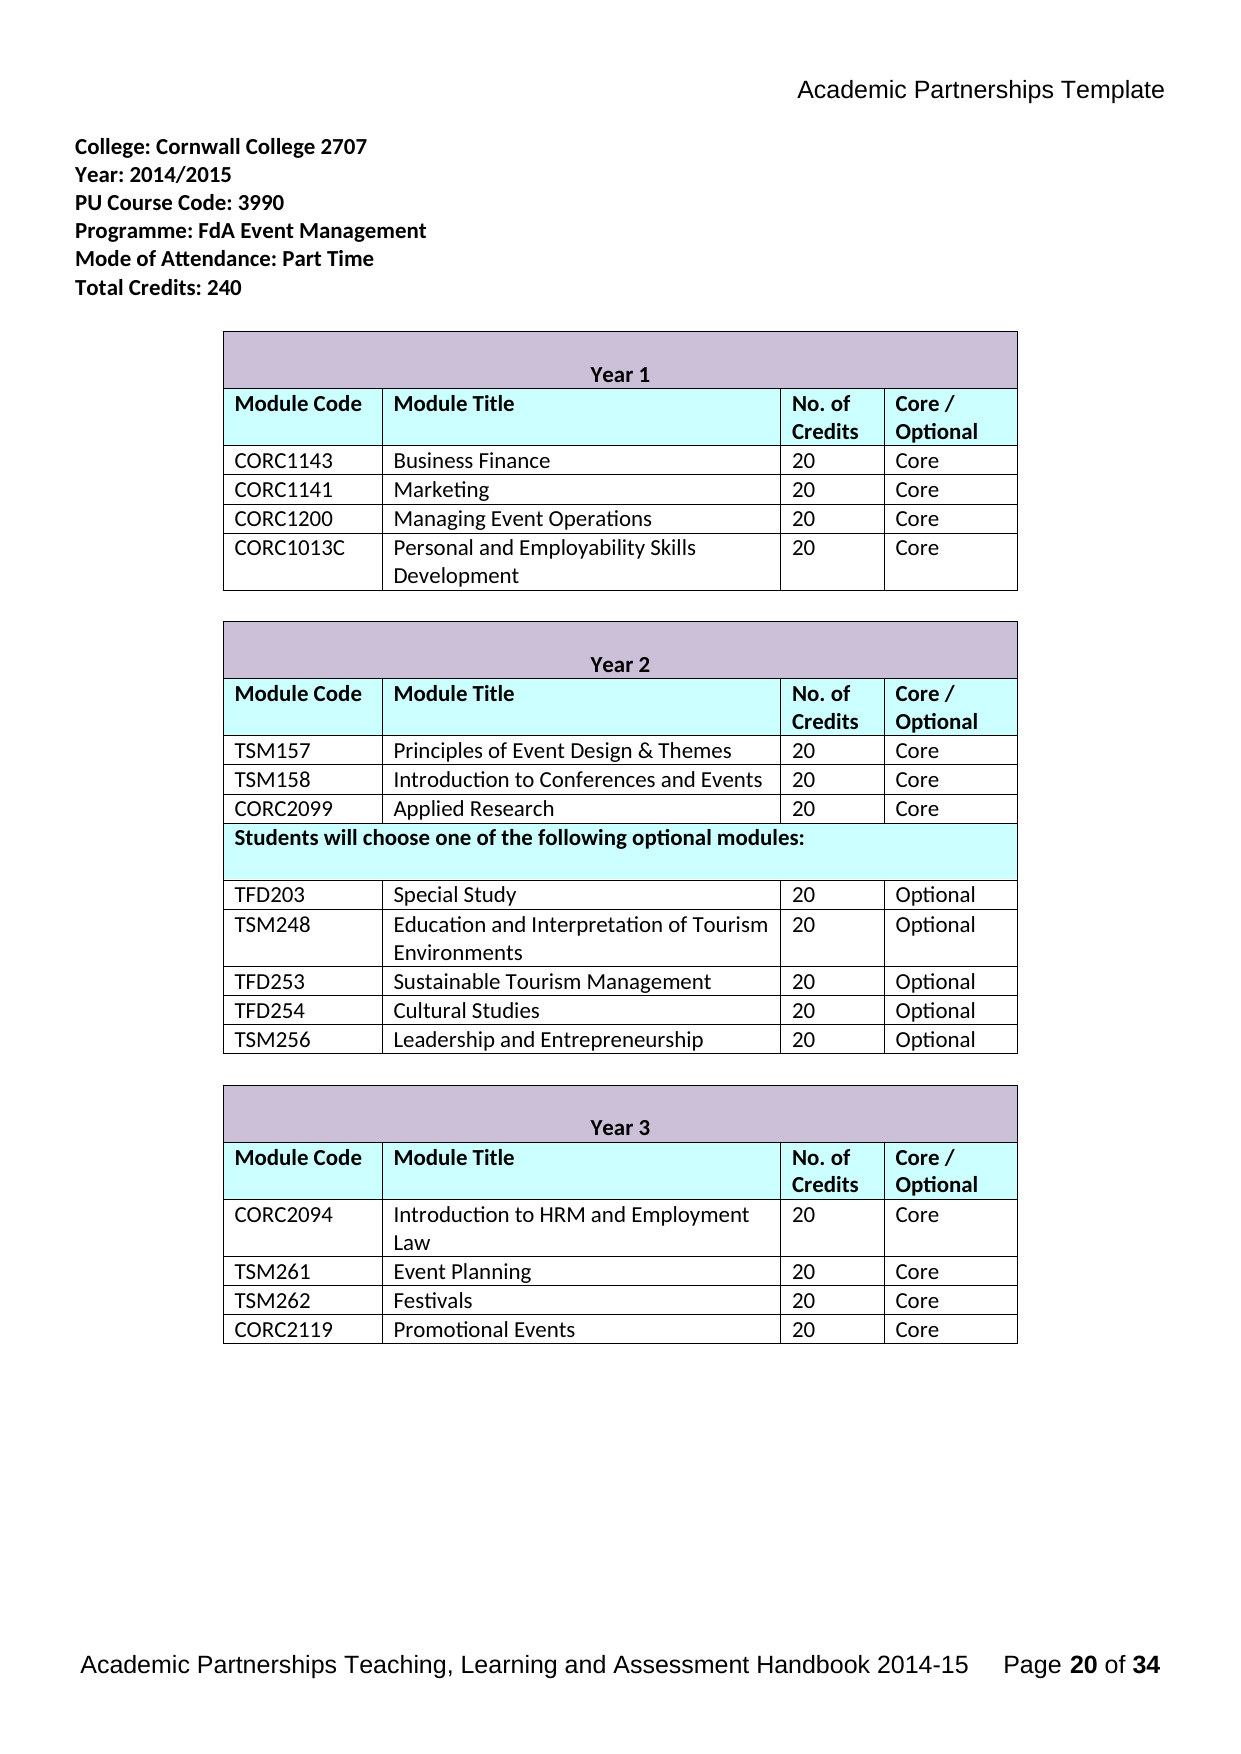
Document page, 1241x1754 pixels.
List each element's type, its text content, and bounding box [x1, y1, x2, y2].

table_cell 20 [781, 910, 884, 966]
table_cell CORC2119 [224, 1315, 382, 1343]
table_cell Module Code [224, 679, 382, 735]
table_cell 20 [781, 1315, 884, 1343]
table_cell 20 [781, 881, 884, 909]
text Total Credits: 240 [75, 273, 1165, 301]
table_cell Personal and Employability Skills Development [383, 534, 780, 589]
table_cell Introduction to HRM and Employment Law [383, 1200, 780, 1256]
table_cell Core [885, 1200, 1017, 1256]
table_cell 20 [781, 1200, 884, 1256]
table_cell Promotional Events [383, 1315, 780, 1343]
table_cell TSM157 [224, 736, 382, 764]
table_cell Module Code [224, 1143, 382, 1199]
text Programme: FdA Event Management [75, 217, 1165, 244]
table_cell No. of Credits [781, 679, 884, 735]
table_cell CORC2094 [224, 1200, 382, 1256]
table_header Year 2 [224, 622, 1017, 678]
table_cell TSM248 [224, 910, 382, 966]
table_cell 20 [781, 996, 884, 1024]
table_cell Core [885, 475, 1017, 503]
table_cell TSM158 [224, 765, 382, 793]
table_cell TFD254 [224, 996, 382, 1024]
table_cell Module Title [383, 1143, 780, 1199]
table_cell Introduction to Conferences and Events [383, 765, 780, 793]
table_cell Marketing [383, 475, 780, 503]
table_cell 20 [781, 1257, 884, 1285]
text PU Course Code: 3990 [75, 188, 1165, 217]
table_cell 20 [781, 736, 884, 764]
table_cell Business Finance [383, 446, 780, 474]
table_cell Event Planning [383, 1257, 780, 1285]
table_cell Applied Research [383, 795, 780, 822]
table_cell Optional [885, 910, 1017, 966]
table_cell 20 [781, 475, 884, 503]
table_cell Optional [885, 967, 1017, 995]
text Year: 2014/2015 [75, 161, 1165, 188]
table_cell TFD203 [224, 881, 382, 909]
table_cell 20 [781, 1286, 884, 1314]
table_cell Cultural Studies [383, 996, 780, 1024]
table_cell Core / Optional [885, 679, 1017, 735]
table_cell CORC1143 [224, 446, 382, 474]
table_cell Core [885, 765, 1017, 793]
table_cell 20 [781, 967, 884, 995]
table_cell CORC1141 [224, 475, 382, 503]
table_cell No. of Credits [781, 389, 884, 445]
table_cell CORC1013C [224, 534, 382, 589]
table_cell 20 [781, 446, 884, 474]
table_cell Core / Optional [885, 389, 1017, 445]
table_cell Module Title [383, 679, 780, 735]
table_cell Managing Event Operations [383, 505, 780, 532]
table_cell 20 [781, 534, 884, 589]
table_cell Students will choose one of the following optional modules: [224, 824, 1017, 879]
table_cell CORC1200 [224, 505, 382, 532]
table_cell 20 [781, 765, 884, 793]
table_cell Optional [885, 881, 1017, 909]
table_cell Optional [885, 996, 1017, 1024]
table_cell 20 [781, 1025, 884, 1053]
table_cell Core [885, 534, 1017, 589]
table_cell Sustainable Tourism Management [383, 967, 780, 995]
table_cell Optional [885, 1025, 1017, 1053]
text Mode of Attendance: Part Time [75, 244, 1165, 273]
table_cell Core [885, 446, 1017, 474]
text College: Cornwall College 2707 [75, 132, 1165, 161]
table_cell Leadership and Entrepreneurship [383, 1025, 780, 1053]
table_cell Special Study [383, 881, 780, 909]
table_cell Core [885, 1286, 1017, 1314]
table_cell Festivals [383, 1286, 780, 1314]
table_cell No. of Credits [781, 1143, 884, 1199]
table_cell Core [885, 736, 1017, 764]
table_header Year 3 [224, 1086, 1017, 1142]
table_cell Core [885, 1315, 1017, 1343]
table_cell TFD253 [224, 967, 382, 995]
table_cell CORC2099 [224, 795, 382, 822]
table_cell Core / Optional [885, 1143, 1017, 1199]
table_cell Module Code [224, 389, 382, 445]
table_cell Core [885, 505, 1017, 532]
table_cell TSM261 [224, 1257, 382, 1285]
table_cell 20 [781, 505, 884, 532]
table_cell Module Title [383, 389, 780, 445]
table_header Year 1 [224, 332, 1017, 388]
table_cell TSM256 [224, 1025, 382, 1053]
table_cell TSM262 [224, 1286, 382, 1314]
table_cell Core [885, 795, 1017, 822]
table_cell Education and Interpretation of Tourism Environments [383, 910, 780, 966]
table_cell Principles of Event Design & Themes [383, 736, 780, 764]
table_cell 20 [781, 795, 884, 822]
table_cell Core [885, 1257, 1017, 1285]
